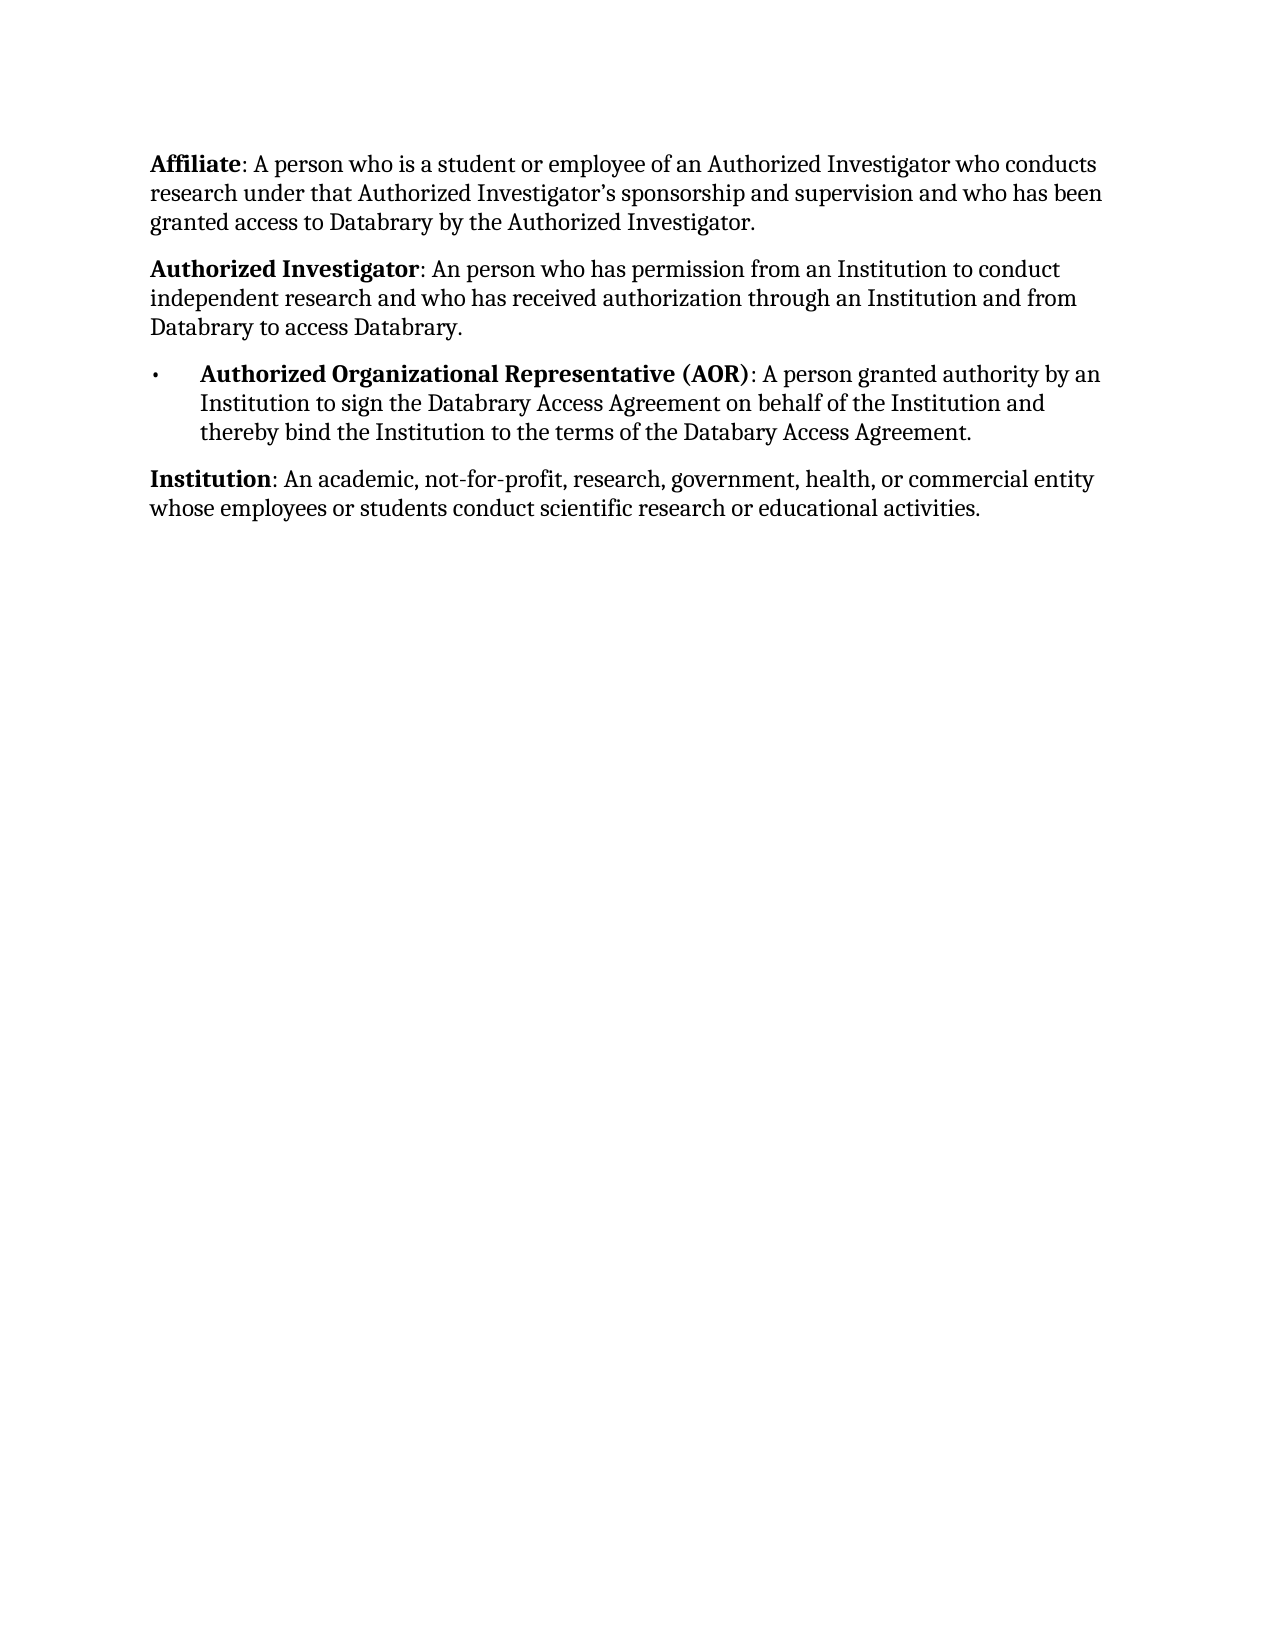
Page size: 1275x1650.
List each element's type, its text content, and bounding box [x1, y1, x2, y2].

text Institution: An academic, not-for-profit, research, government, health, or commercial entity whose employees or students conduct scientific research or educational activities. [150, 465, 1125, 522]
text Affiliate: A person who is a student or employee of an Authorized Investigator who conducts research under that Authorized Investigator’s sponsorship and supervision and who has been granted access to Databrary by the Authorized Investigator. [150, 150, 1125, 236]
text Authorized Investigator: An person who has permission from an Institution to conduct independent research and who has received authorization through an Institution and from Databrary to access Databrary. [150, 255, 1125, 341]
list Authorized Organizational Representative (AOR): A person granted authority by an Institution to sign the Databrary Access Agreement on behalf of the Institution and thereby bind the Institution to the terms of the Databary Access Agreement. [150, 360, 1125, 446]
